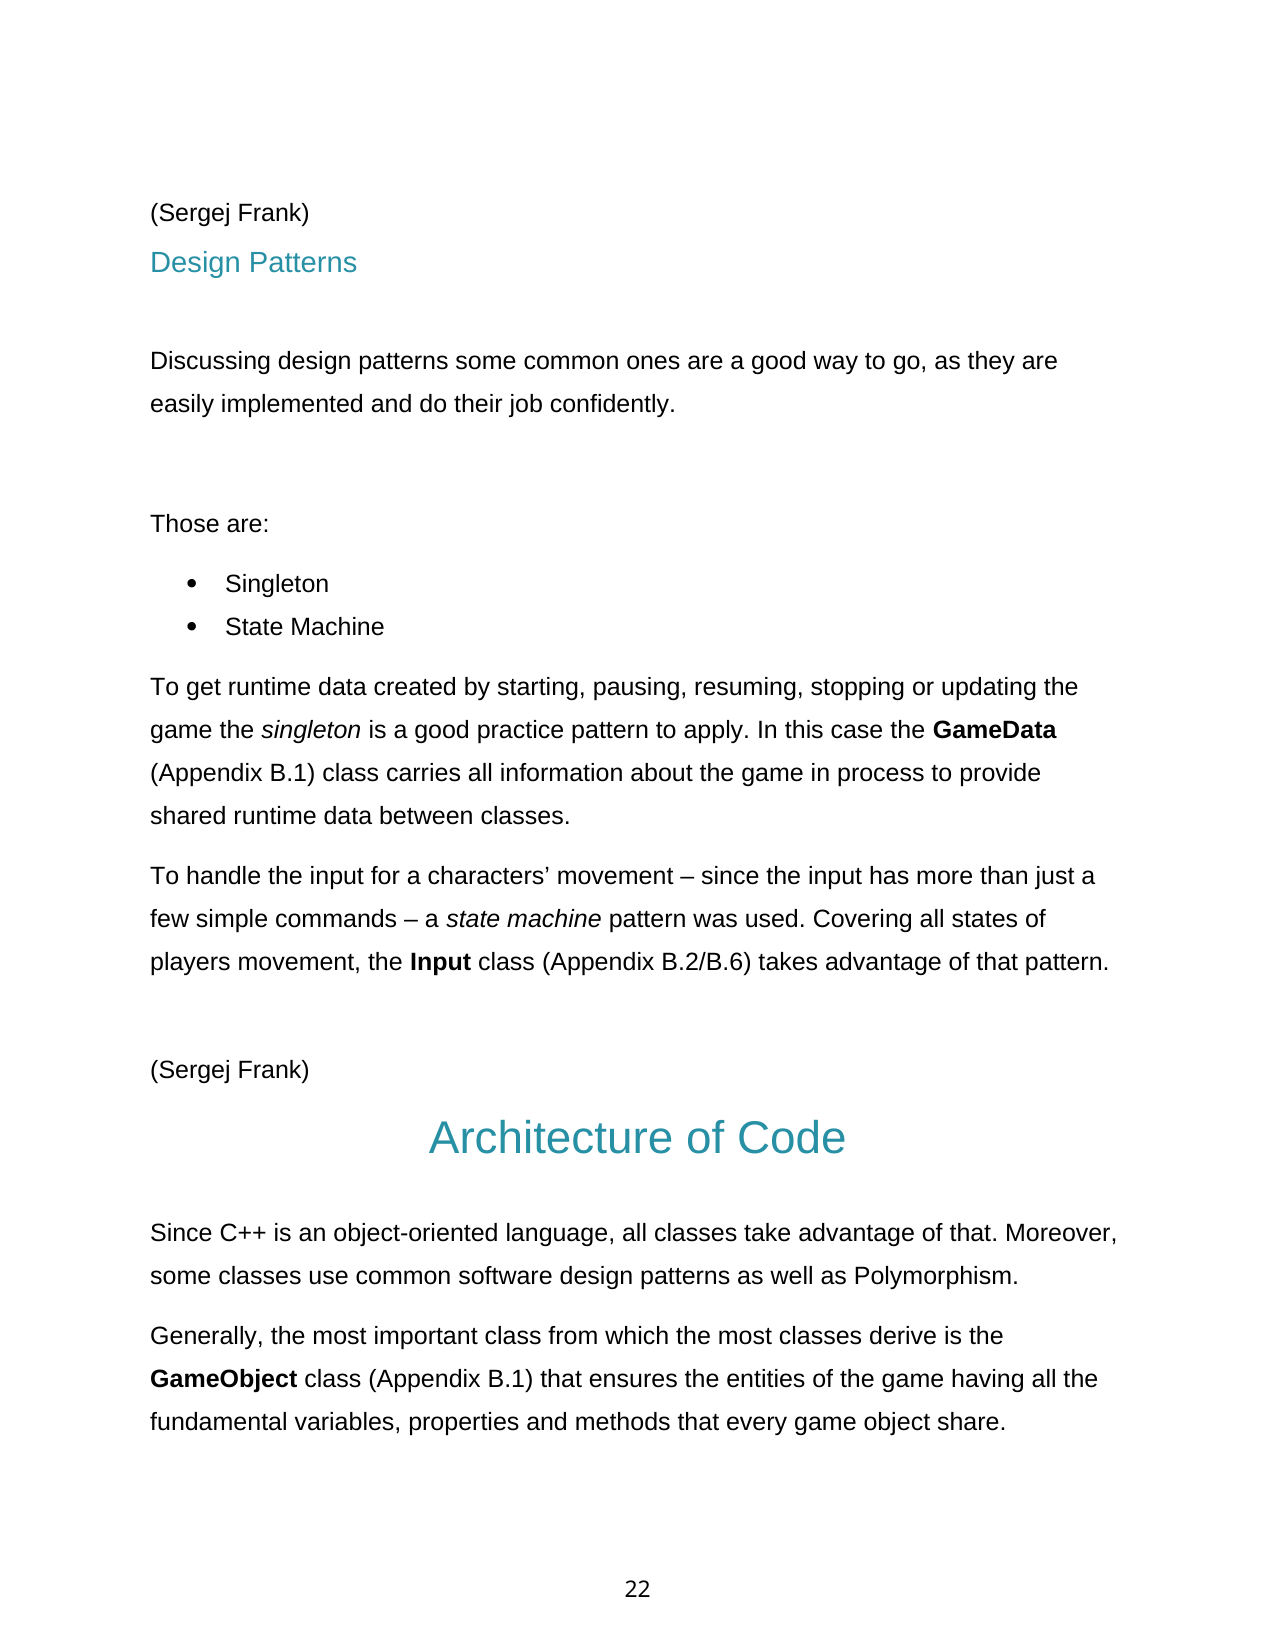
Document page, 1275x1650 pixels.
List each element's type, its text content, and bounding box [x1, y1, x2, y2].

text (Sergej Frank) [150, 198, 1125, 226]
text Those are: [150, 509, 1125, 538]
text Generally, the most important class from which the most classes derive is the GameObject class (Appendix B.1) that ensures the entities of the game having all the fundamental variables, properties and methods that every game object share. [150, 1321, 1125, 1436]
list Singleton [187, 569, 1125, 597]
subtitle Architecture of Code [150, 1111, 1125, 1163]
text Discussing design patterns some common ones are a good way to go, as they are easily implemented and do their job confidently. [150, 346, 1125, 418]
list State Machine [187, 612, 1125, 641]
subtitle Design Patterns [150, 245, 1125, 279]
text To handle the input for a characters’ movement – since the input has more than just a few simple commands – a state machine pattern was used. Covering all states of players movement, the Input class (Appendix B.2/B.6) takes advantage of that pattern. [150, 861, 1125, 976]
text Since C++ is an object-oriented language, all classes take advantage of that. Moreover, some classes use common software design patterns as well as Polymorphism. [150, 1218, 1125, 1290]
text (Sergej Frank) [150, 1055, 1125, 1083]
text To get runtime data created by starting, pausing, resuming, stopping or updating the game the singleton is a good practice pattern to apply. In this case the GameData (Appendix B.1) class carries all information about the game in process to provide shared runtime data between classes. [150, 672, 1125, 830]
